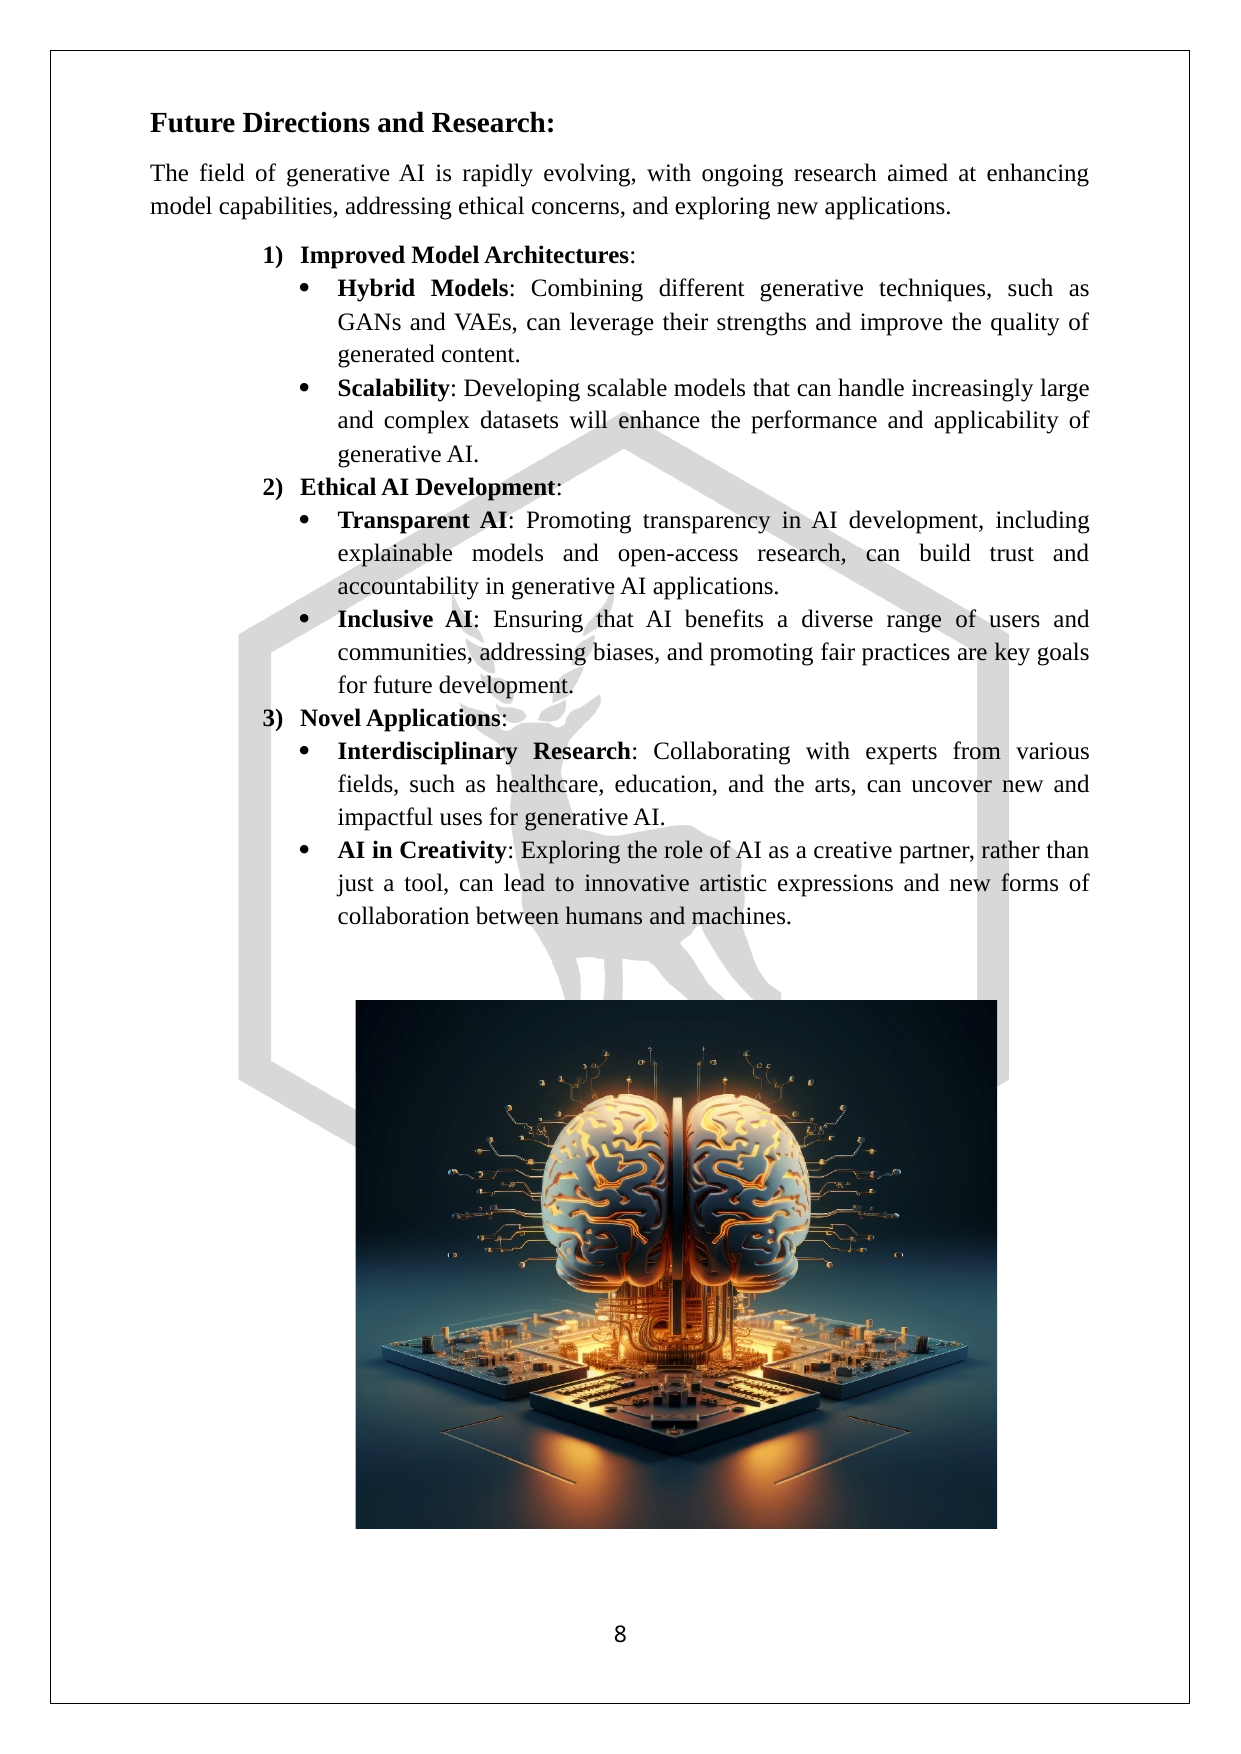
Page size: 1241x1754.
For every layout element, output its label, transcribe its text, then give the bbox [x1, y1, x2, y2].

list Transparent AI: Promoting transparency in AI development, including explainable models and open-access research, can build trust and accountability in generative AI applications. [300, 505, 1090, 599]
picture [355, 1000, 998, 1529]
list Hybrid Models: Combining different generative techniques, such as GANs and VAEs, can leverage their strengths and improve the quality of generated content. [300, 273, 1090, 368]
list Novel Applications: [262, 703, 1090, 732]
list Ethical AI Development: [262, 472, 1090, 500]
text The field of generative AI is rapidly evolving, with ongoing research aimed at enhancing model capabilities, addressing ethical concerns, and exploring new applications. [150, 158, 1090, 219]
list Improved Model Architectures: [262, 241, 1090, 269]
list Inclusive AI: Ensuring that AI benefits a diverse range of users and communities, addressing biases, and promoting fair practices are key goals for future development. [300, 604, 1090, 698]
list Interdisciplinary Research: Collaborating with experts from various fields, such as healthcare, education, and the arts, can uncover new and impactful uses for generative AI. [300, 736, 1090, 831]
list AI in Creativity: Exploring the role of AI as a creative partner, rather than just a tool, can lead to innovative artistic expressions and new forms of collaboration between humans and machines. [300, 835, 1090, 930]
list Scalability: Developing scalable models that can handle increasingly large and complex datasets will enhance the performance and applicability of generative AI. [300, 373, 1090, 467]
text Future Directions and Research: [150, 105, 1090, 138]
